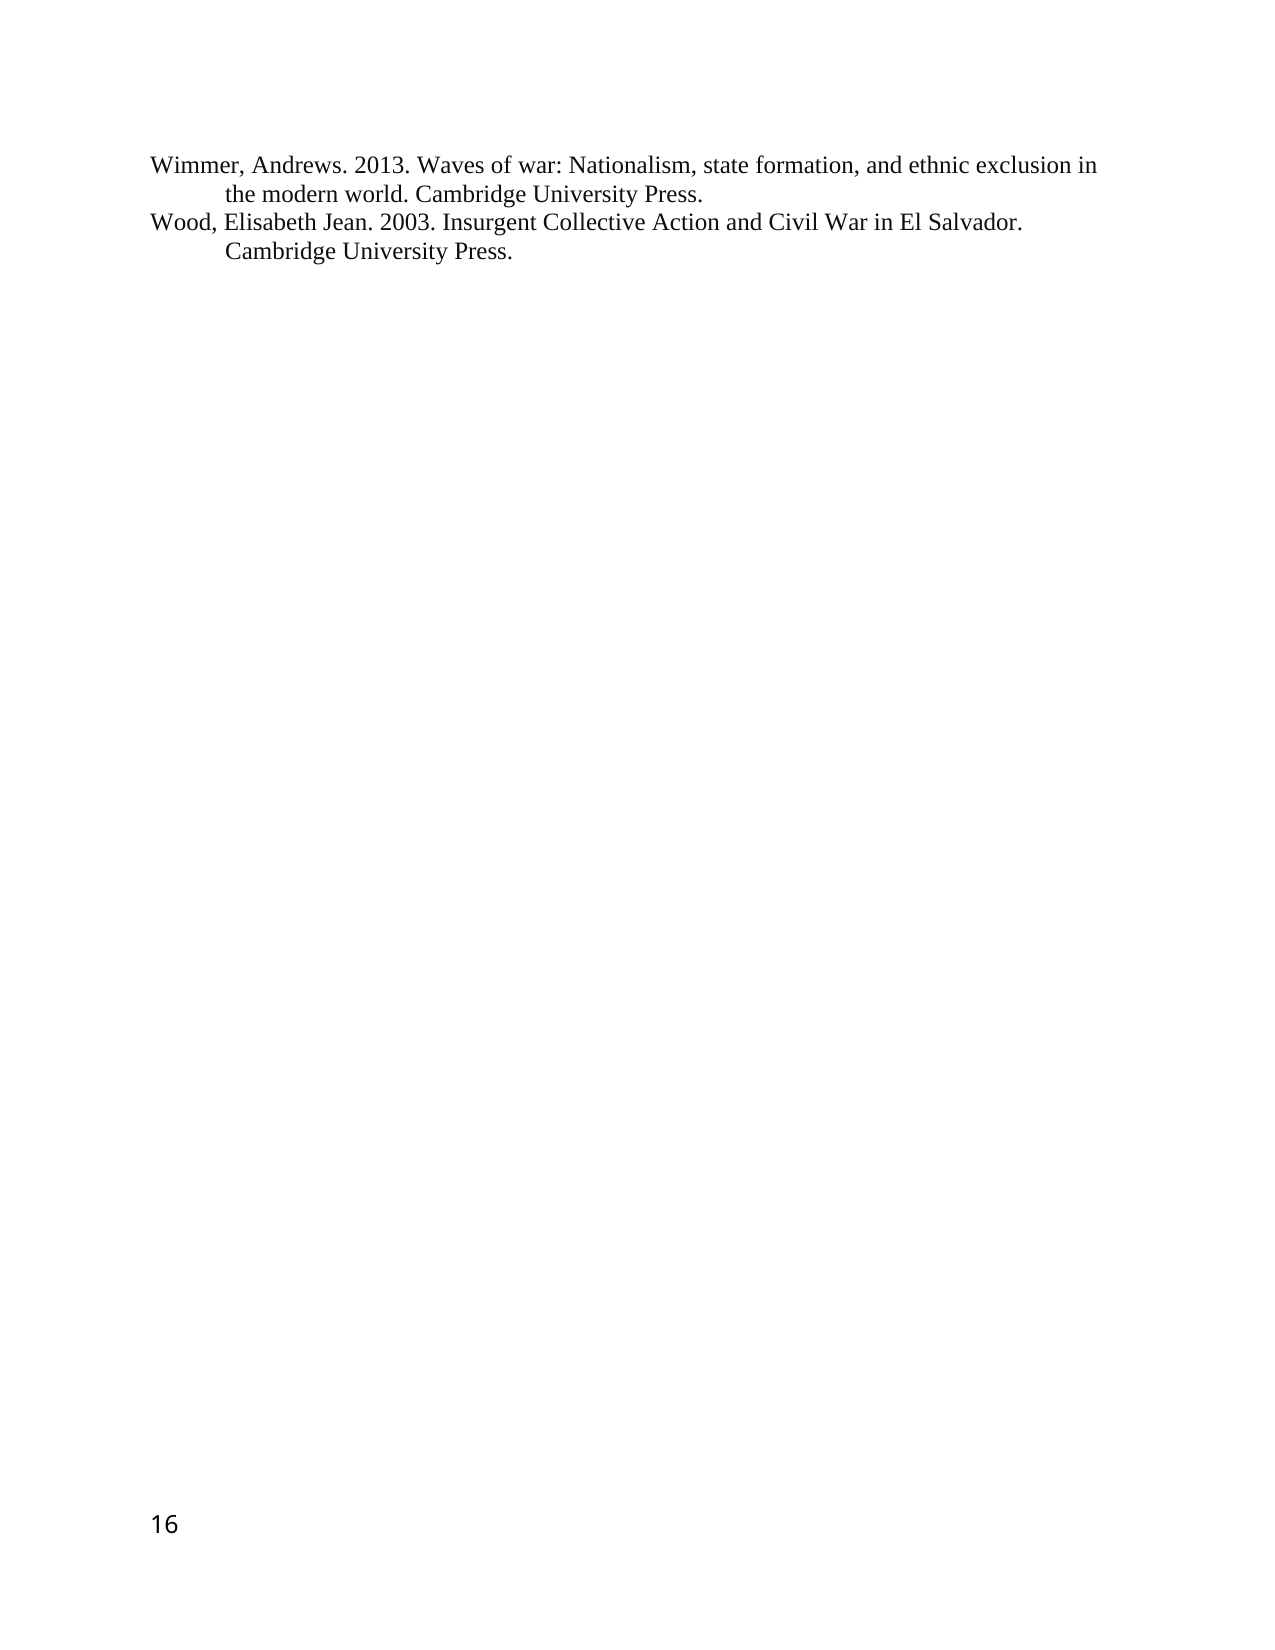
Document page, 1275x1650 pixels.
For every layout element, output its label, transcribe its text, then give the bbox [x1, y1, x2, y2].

text Wimmer, Andrews. 2013. Waves of war: Nationalism, state formation, and ethnic exclusion in the modern world. Cambridge University Press. [150, 150, 1125, 207]
text Wood, Elisabeth Jean. 2003. Insurgent Collective Action and Civil War in El Salvador. Cambridge University Press. [150, 207, 1125, 265]
